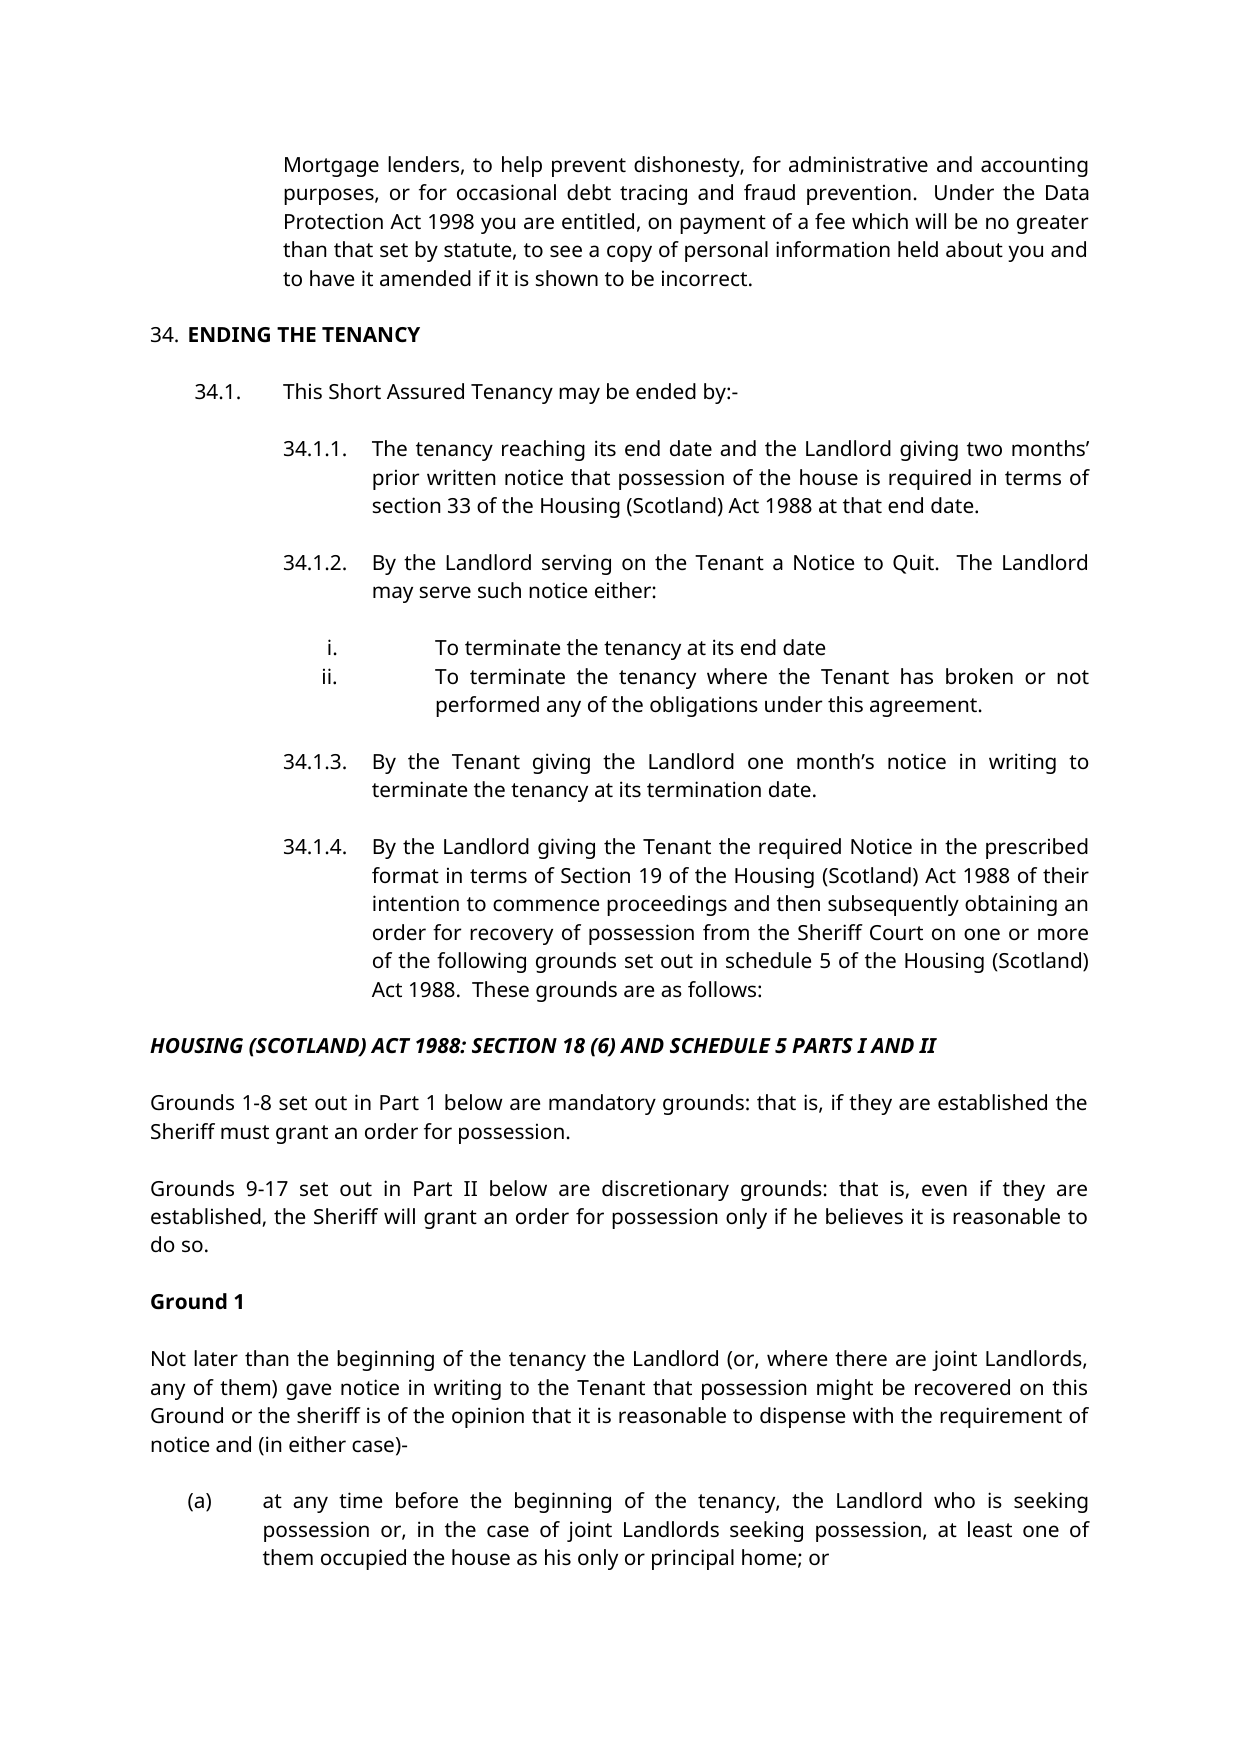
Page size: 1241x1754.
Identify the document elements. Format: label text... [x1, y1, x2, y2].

list The tenancy reaching its end date and the Landlord giving two months’ prior written notice that possession of the house is required in terms of section 33 of the Housing (Scotland) Act 1988 at that end date. [283, 434, 1090, 520]
list ENDING THE TENANCY [150, 321, 1090, 349]
list To terminate the tenancy where the Tenant has broken or not performed any of the obligations under this agreement. [337, 662, 1090, 719]
list This Short Assured Tenancy may be ended by:- [194, 377, 1090, 406]
list By the Tenant giving the Landlord one month’s notice in writing to terminate the tenancy at its termination date. [283, 747, 1090, 804]
text Grounds 1-8 set out in Part 1 below are mandatory grounds: that is, if they are established the Sheriff must grant an order for possession. [150, 1088, 1090, 1145]
list at any time before the beginning of the tenancy, the Landlord who is seeking possession or, in the case of joint Landlords seeking possession, at least one of them occupied the house as his only or principal home; or [187, 1487, 1090, 1572]
text Ground 1 [150, 1287, 1090, 1316]
text Not later than the beginning of the tenancy the Landlord (or, where there are joint Landlords, any of them) gave notice in writing to the Tenant that possession might be recovered on this Ground or the sheriff is of the opinion that it is reasonable to dispense with the requirement of notice and (in either case)- [150, 1344, 1090, 1458]
list By the Landlord serving on the Tenant a Notice to Quit. The Landlord may serve such notice either: [283, 548, 1090, 605]
text HOUSING (SCOTLAND) ACT 1988: SECTION 18 (6) AND SCHEDULE 5 PARTS I AND II [150, 1032, 1090, 1060]
list By the Landlord giving the Tenant the required Notice in the prescribed format in terms of Section 19 of the Housing (Scotland) Act 1988 of their intention to commence proceedings and then subsequently obtaining an order for recovery of possession from the Sheriff Court on one or more of the following grounds set out in schedule 5 of the Housing (Scotland) Act 1988. These grounds are as follows: [283, 832, 1090, 1003]
text Grounds 9-17 set out in Part II below are discretionary grounds: that is, even if they are established, the Sheriff will grant an order for possession only if he believes it is reasonable to do so. [150, 1174, 1090, 1259]
list To terminate the tenancy at its end date [337, 633, 1090, 662]
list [194, 150, 1090, 292]
